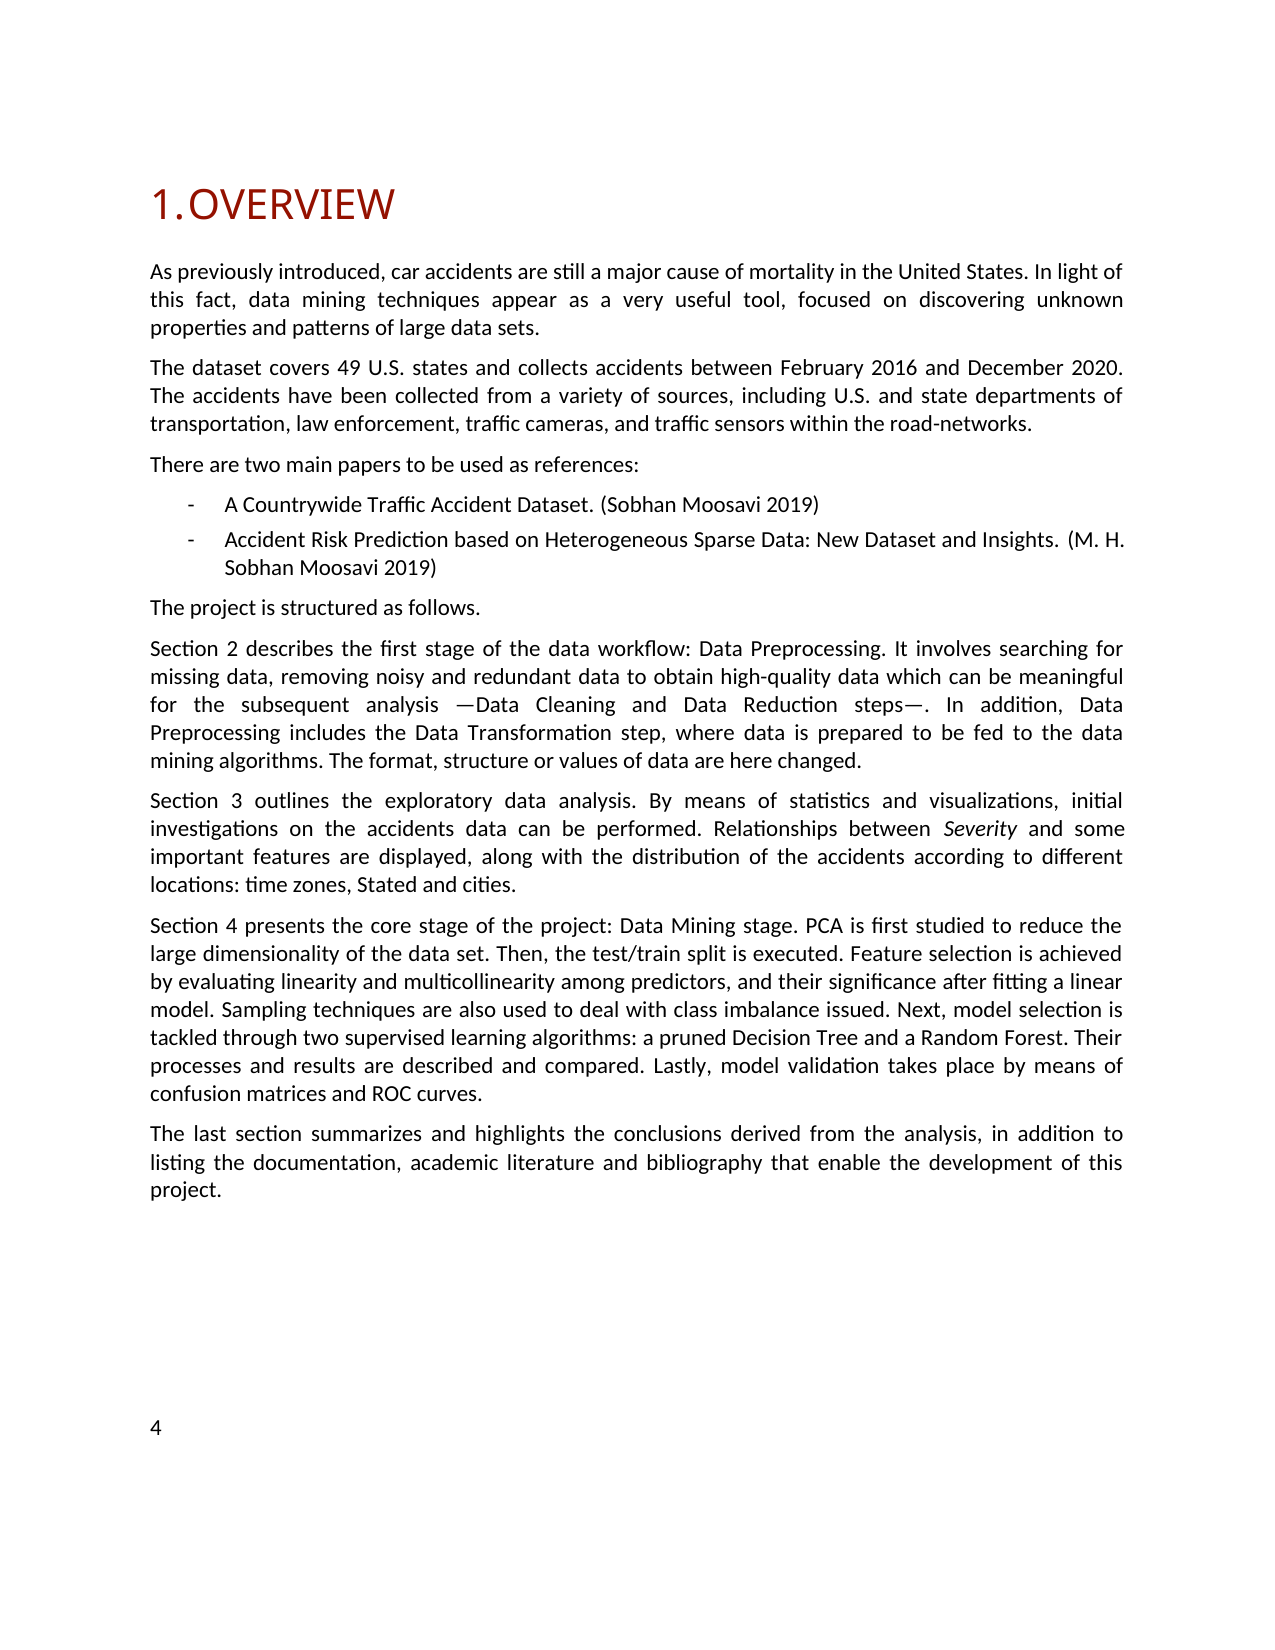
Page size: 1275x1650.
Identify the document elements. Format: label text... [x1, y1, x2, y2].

list A Countrywide Traffic Accident Dataset. [187, 490, 1125, 518]
text The last section summarizes and highlights the conclusions derived from the analysis, in addition to listing the documentation, academic literature and bibliography that enable the development of this project. [150, 1119, 1125, 1204]
subtitle OVERVIEW [150, 175, 1125, 232]
text Section 2 describes the first stage of the data workflow: Data Preprocessing. It involves searching for missing data, removing noisy and redundant data to obtain high-quality data which can be meaningful for the subsequent analysis —Data Cleaning and Data Reduction steps—. In addition, Data Preprocessing includes the Data Transformation step, where data is prepared to be fed to the data mining algorithms. The format, structure or values of data are here changed. [150, 634, 1125, 774]
text There are two main papers to be used as references: [150, 450, 1125, 478]
text Section 3 outlines the exploratory data analysis. By means of statistics and visualizations, initial investigations on the accidents data can be performed. Relationships between Severity and some important features are displayed, along with the distribution of the accidents according to different locations: time zones, Stated and cities. [150, 786, 1125, 898]
text The dataset covers 49 U.S. states and collects accidents between February 2016 and December 2020. The accidents have been collected from a variety of sources, including U.S. and state departments of transportation, law enforcement, traffic cameras, and traffic sensors within the road-networks. [150, 353, 1125, 437]
text As previously introduced, car accidents are still a major cause of mortality in the United States. In light of this fact, data mining techniques appear as a very useful tool, focused on discovering unknown properties and patterns of large data sets. [150, 257, 1125, 341]
list Accident Risk Prediction based on Heterogeneous Sparse Data: New Dataset and Insights. [187, 525, 1125, 581]
text Section 4 presents the core stage of the project: Data Mining stage. PCA is first studied to reduce the large dimensionality of the data set. Then, the test/train split is executed. Feature selection is achieved by evaluating linearity and multicollinearity among predictors, and their significance after fitting a linear model. Sampling techniques are also used to deal with class imbalance issued. Next, model selection is tackled through two supervised learning algorithms: a pruned Decision Tree and a Random Forest. Their processes and results are described and compared. Lastly, model validation takes place by means of confusion matrices and ROC curves. [150, 911, 1125, 1107]
text The project is structured as follows. [150, 593, 1125, 621]
